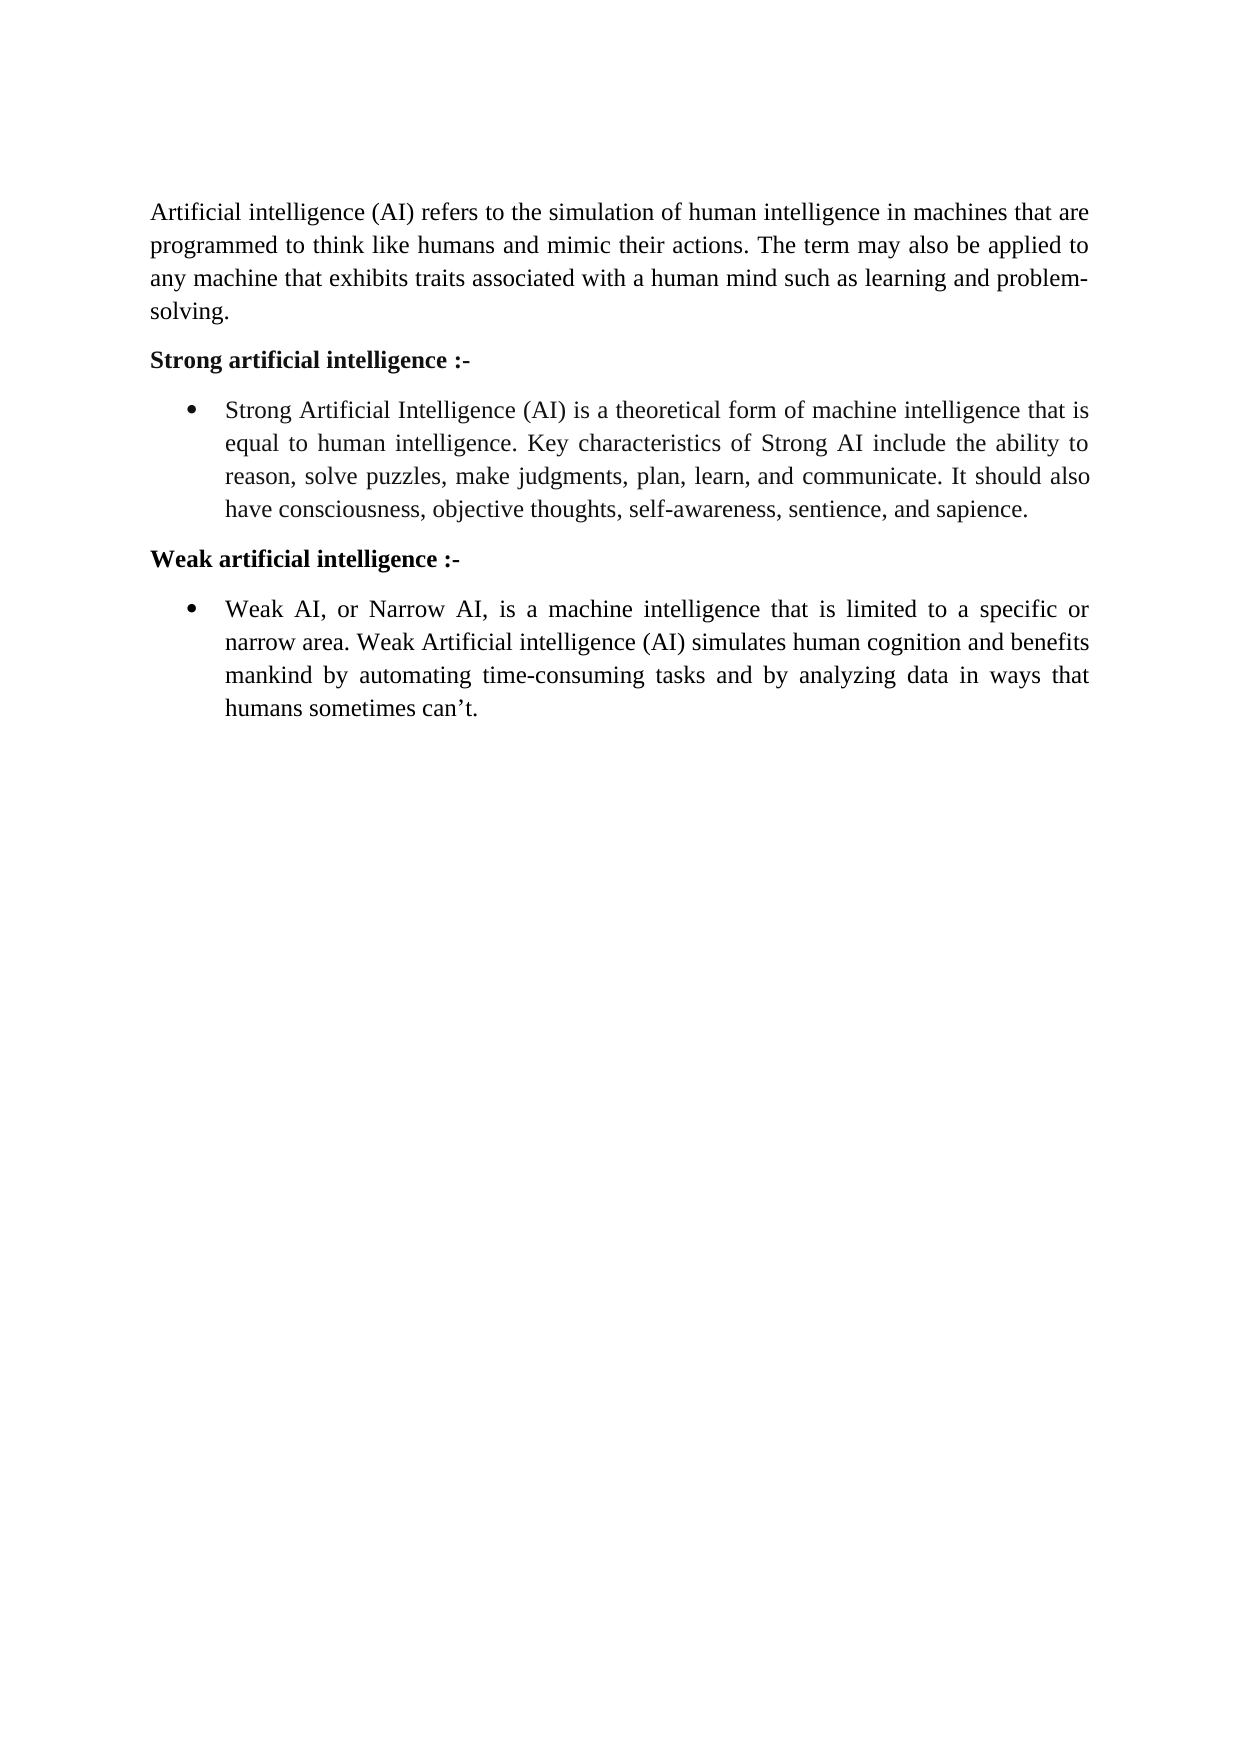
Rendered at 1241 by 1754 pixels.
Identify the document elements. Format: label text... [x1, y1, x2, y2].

text Artificial intelligence (AI) refers to the simulation of human intelligence in machines that are programmed to think like humans and mimic their actions. The term may also be applied to any machine that exhibits traits associated with a human mind such as learning and problem-solving. [150, 197, 1090, 325]
text Strong artificial intelligence :- [150, 346, 1090, 374]
text Weak artificial intelligence :- [150, 544, 1090, 573]
list Weak AI, or Narrow AI, is a machine intelligence that is limited to a specific or narrow area. Weak Artificial intelligence (AI) simulates human cognition and benefits mankind by automating time-consuming tasks and by analyzing data in ways that humans sometimes can’t. [187, 594, 1090, 722]
list Strong Artificial Intelligence (AI) is a theoretical form of machine intelligence that is equal to human intelligence. Key characteristics of Strong AI include the ability to reason, solve puzzles, make judgments, plan, learn, and communicate. It should also have consciousness, objective thoughts, self-awareness, sentience, and sapience. [187, 395, 1090, 523]
